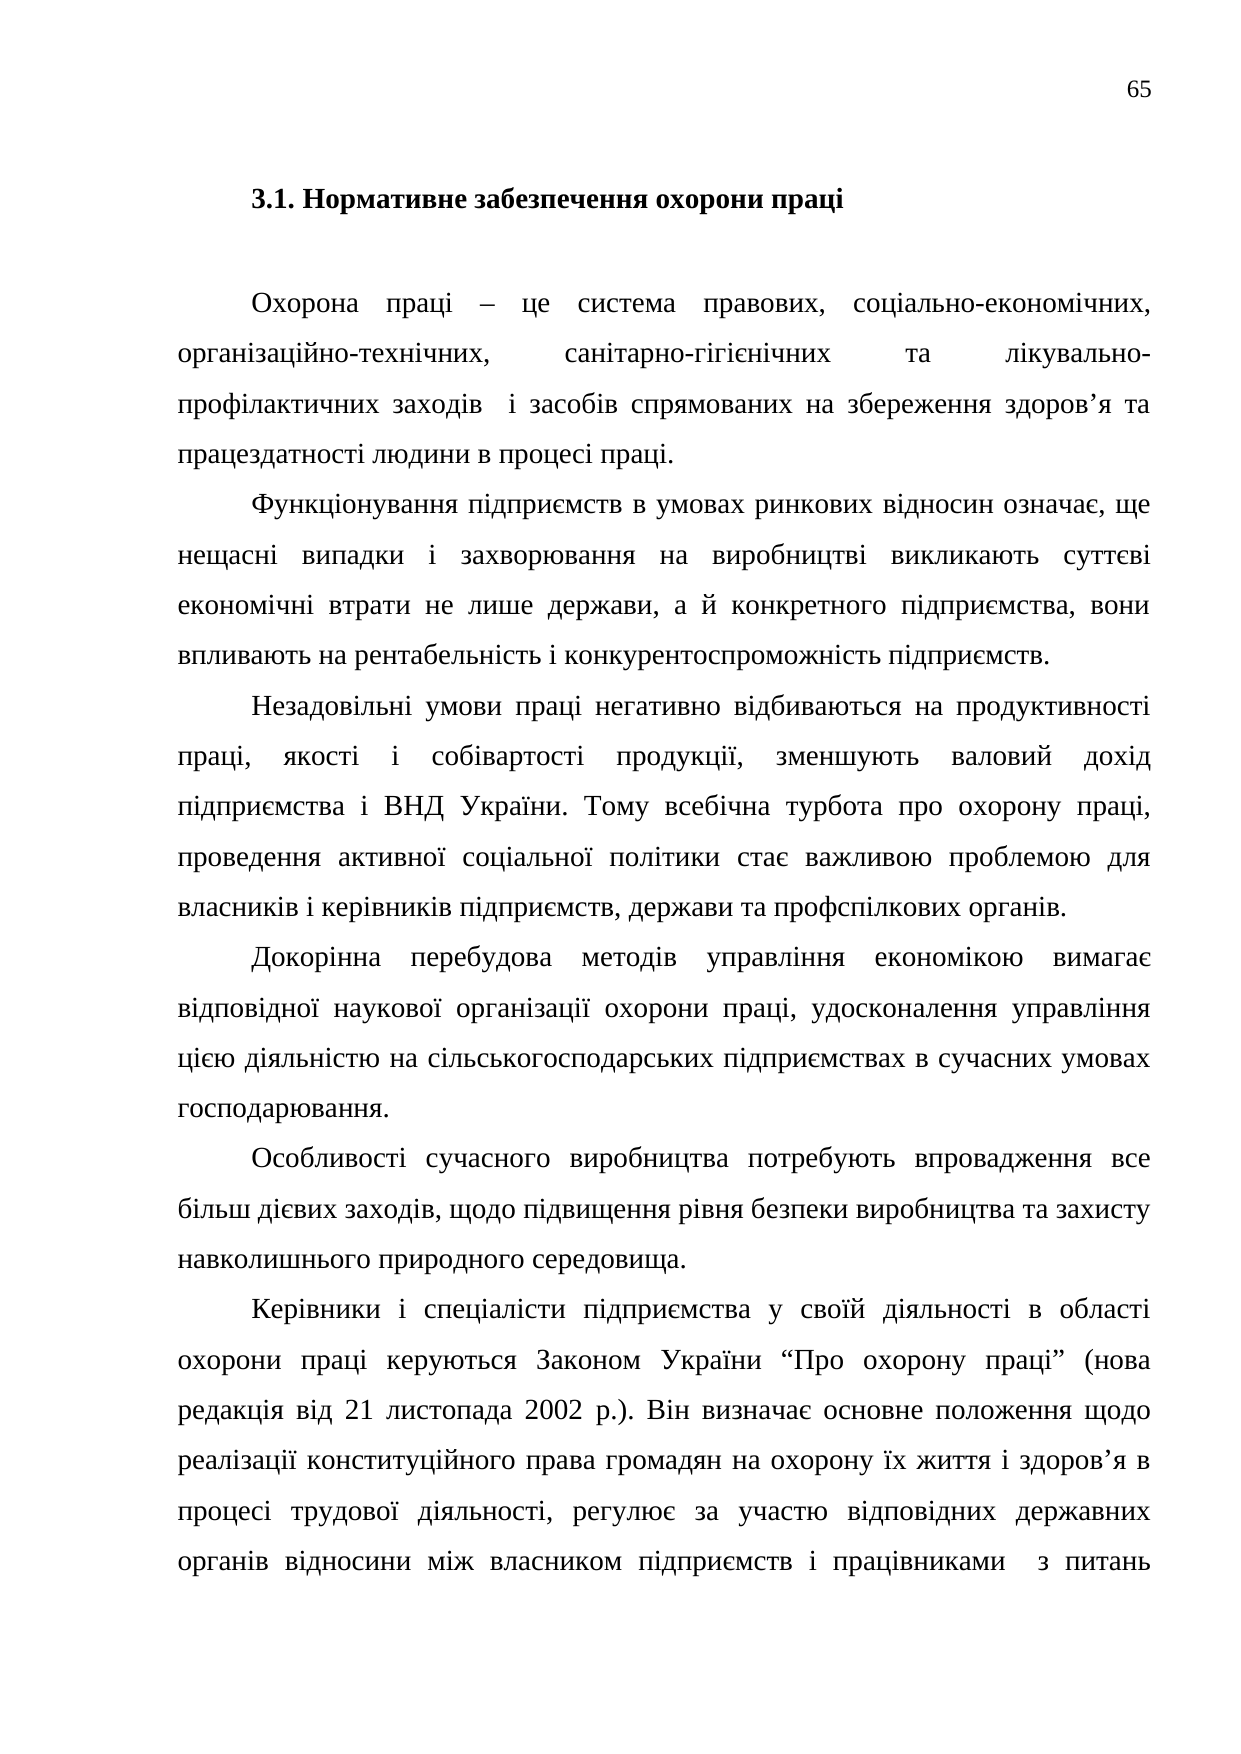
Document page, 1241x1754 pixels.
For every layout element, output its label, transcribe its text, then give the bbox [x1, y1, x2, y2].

text Незадовільні умови праці негативно відбиваються на продуктивності праці, якості і собівартості продукції, зменшують валовий дохід підприємства і ВНД України. Тому всебічна турбота про охорону праці, проведення активної соціальної політики стає важливою проблемою для власників і керівників підприємств, держави та профспілкових органів. [177, 688, 1152, 923]
text Особливості сучасного виробництва потребують впровадження все більш дієвих заходів, щодо підвищення рівня безпеки виробництва та захисту навколишнього природного середовища. [177, 1141, 1152, 1275]
text Охорона праці – це система правових, соціально-економічних, організаційно-технічних, санітарно-гігієнічних та лікувально-профілактичних заходів і засобів спрямованих на збереження здоров’я та працездатності людини в процесі праці. [177, 285, 1152, 470]
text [177, 1292, 1152, 1577]
text Докорінна перебудова методів управління економікою вимагає відповідної наукової організації охорони праці, удосконалення управління цією діяльністю на сільськогосподарських підприємствах в сучасних умовах господарювання. [177, 939, 1152, 1124]
text 3.1. Нормативне забезпечення охорони праці [251, 182, 1147, 215]
text Функціонування підприємств в умовах ринкових відносин означає, ще нещасні випадки і захворювання на виробництві викликають суттєві економічні втрати не лише держави, а й конкретного підприємства, вони впливають на рентабельність і конкурентоспроможність підприємств. [177, 487, 1152, 671]
